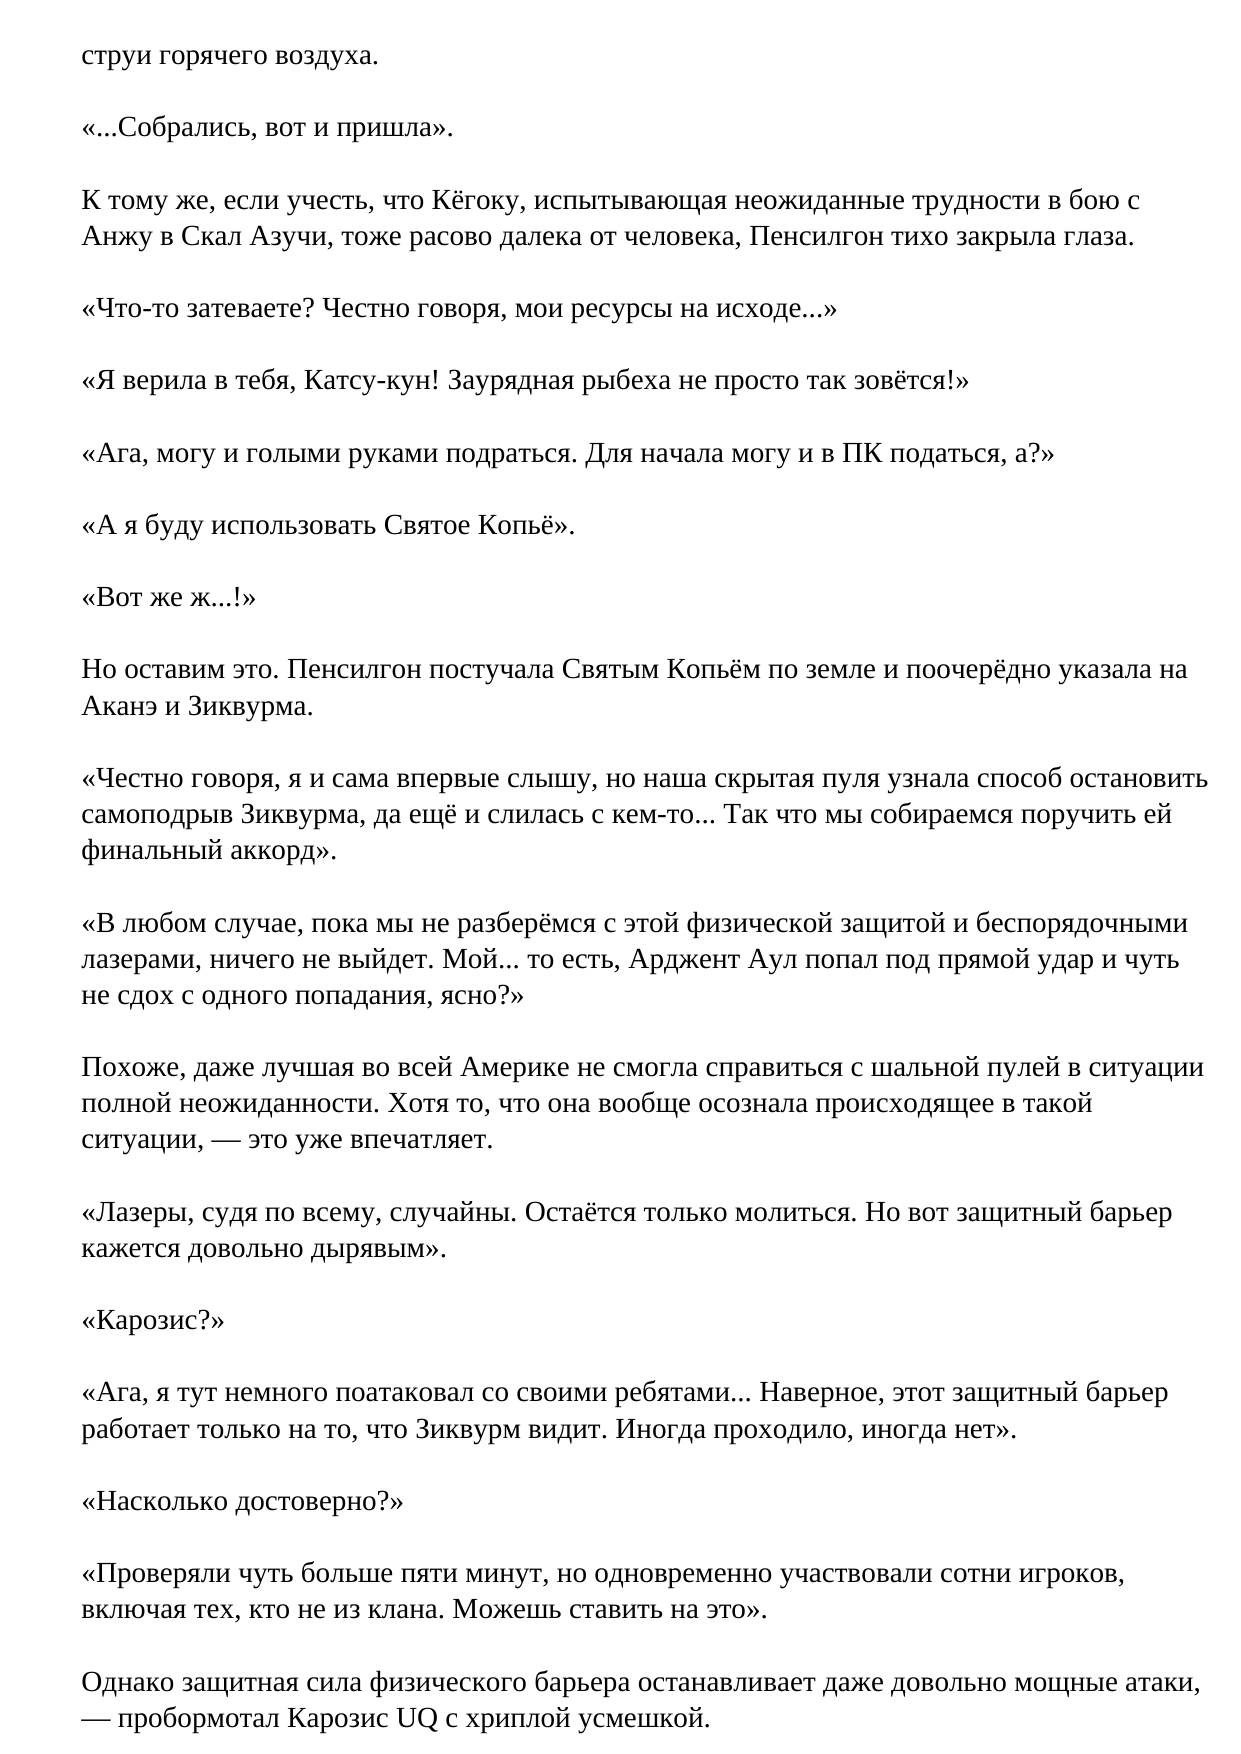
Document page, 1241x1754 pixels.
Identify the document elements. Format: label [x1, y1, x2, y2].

text [81, 37, 1215, 1733]
